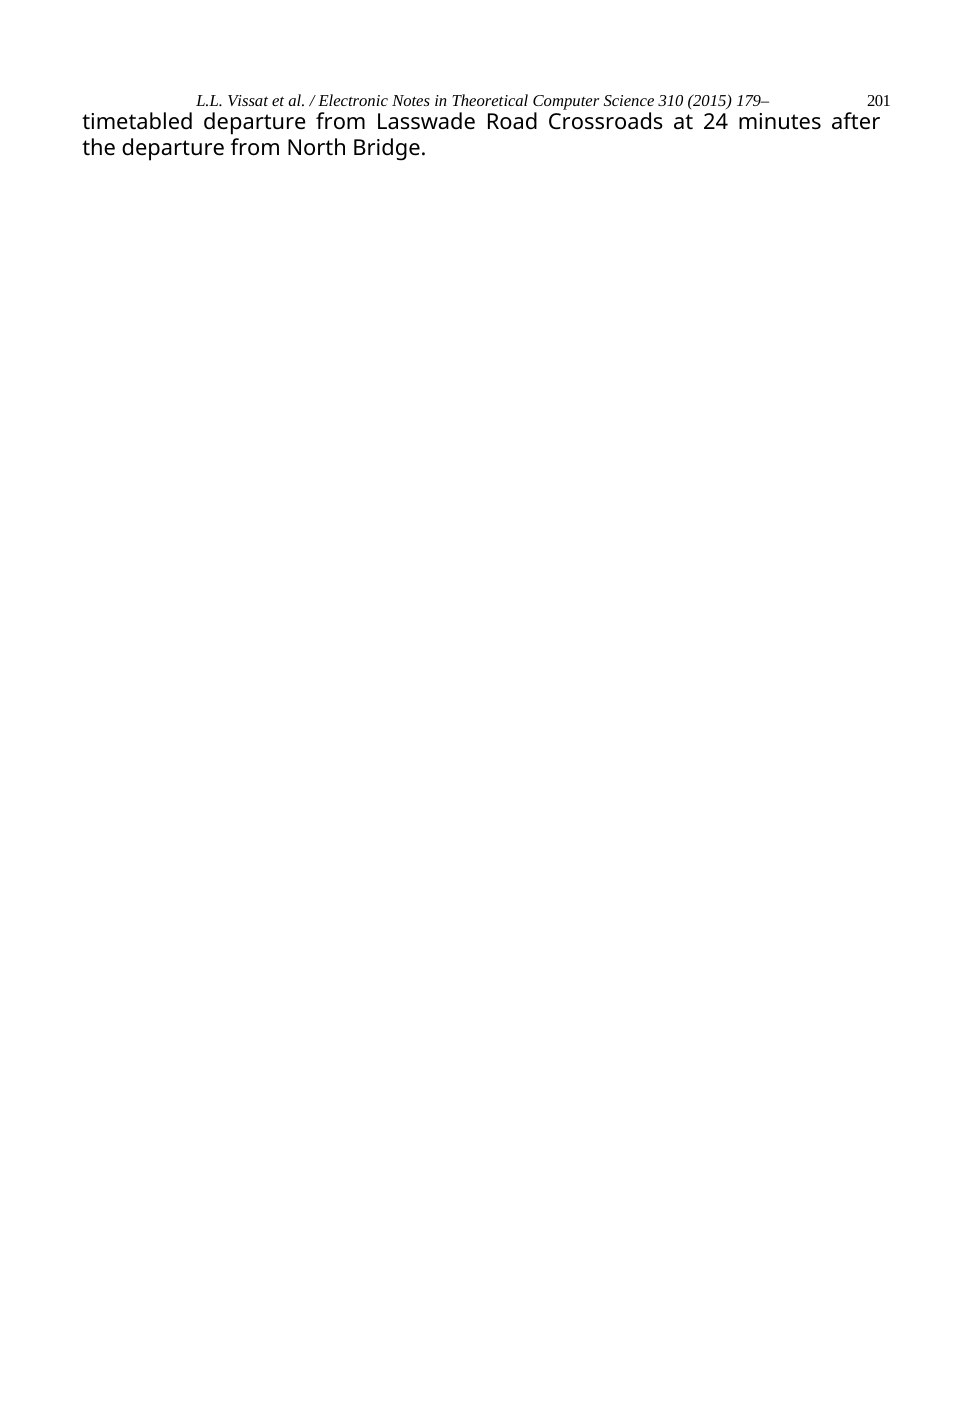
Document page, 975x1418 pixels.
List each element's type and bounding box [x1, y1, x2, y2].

text [82, 108, 881, 162]
